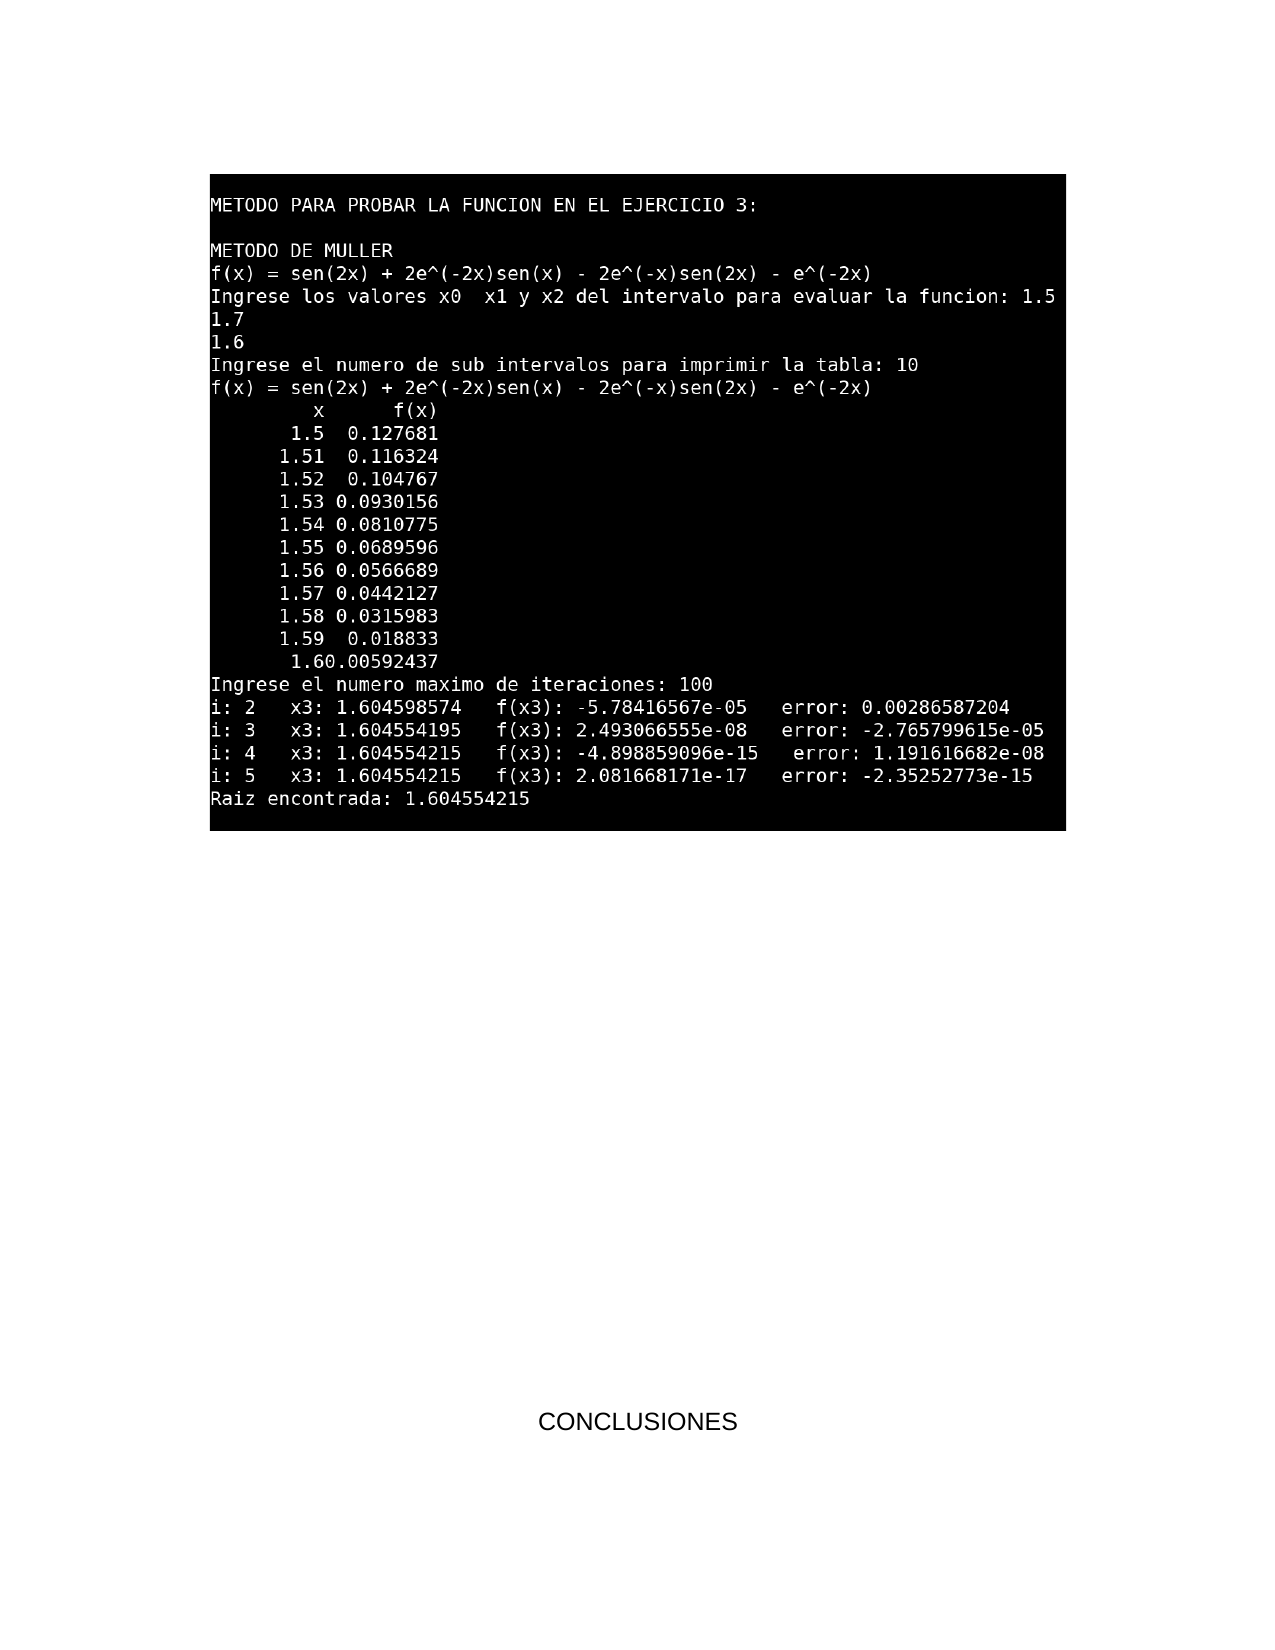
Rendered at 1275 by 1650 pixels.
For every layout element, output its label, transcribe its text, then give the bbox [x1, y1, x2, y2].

picture [209, 174, 1067, 831]
text CONCLUSIONES [136, 1407, 1140, 1436]
